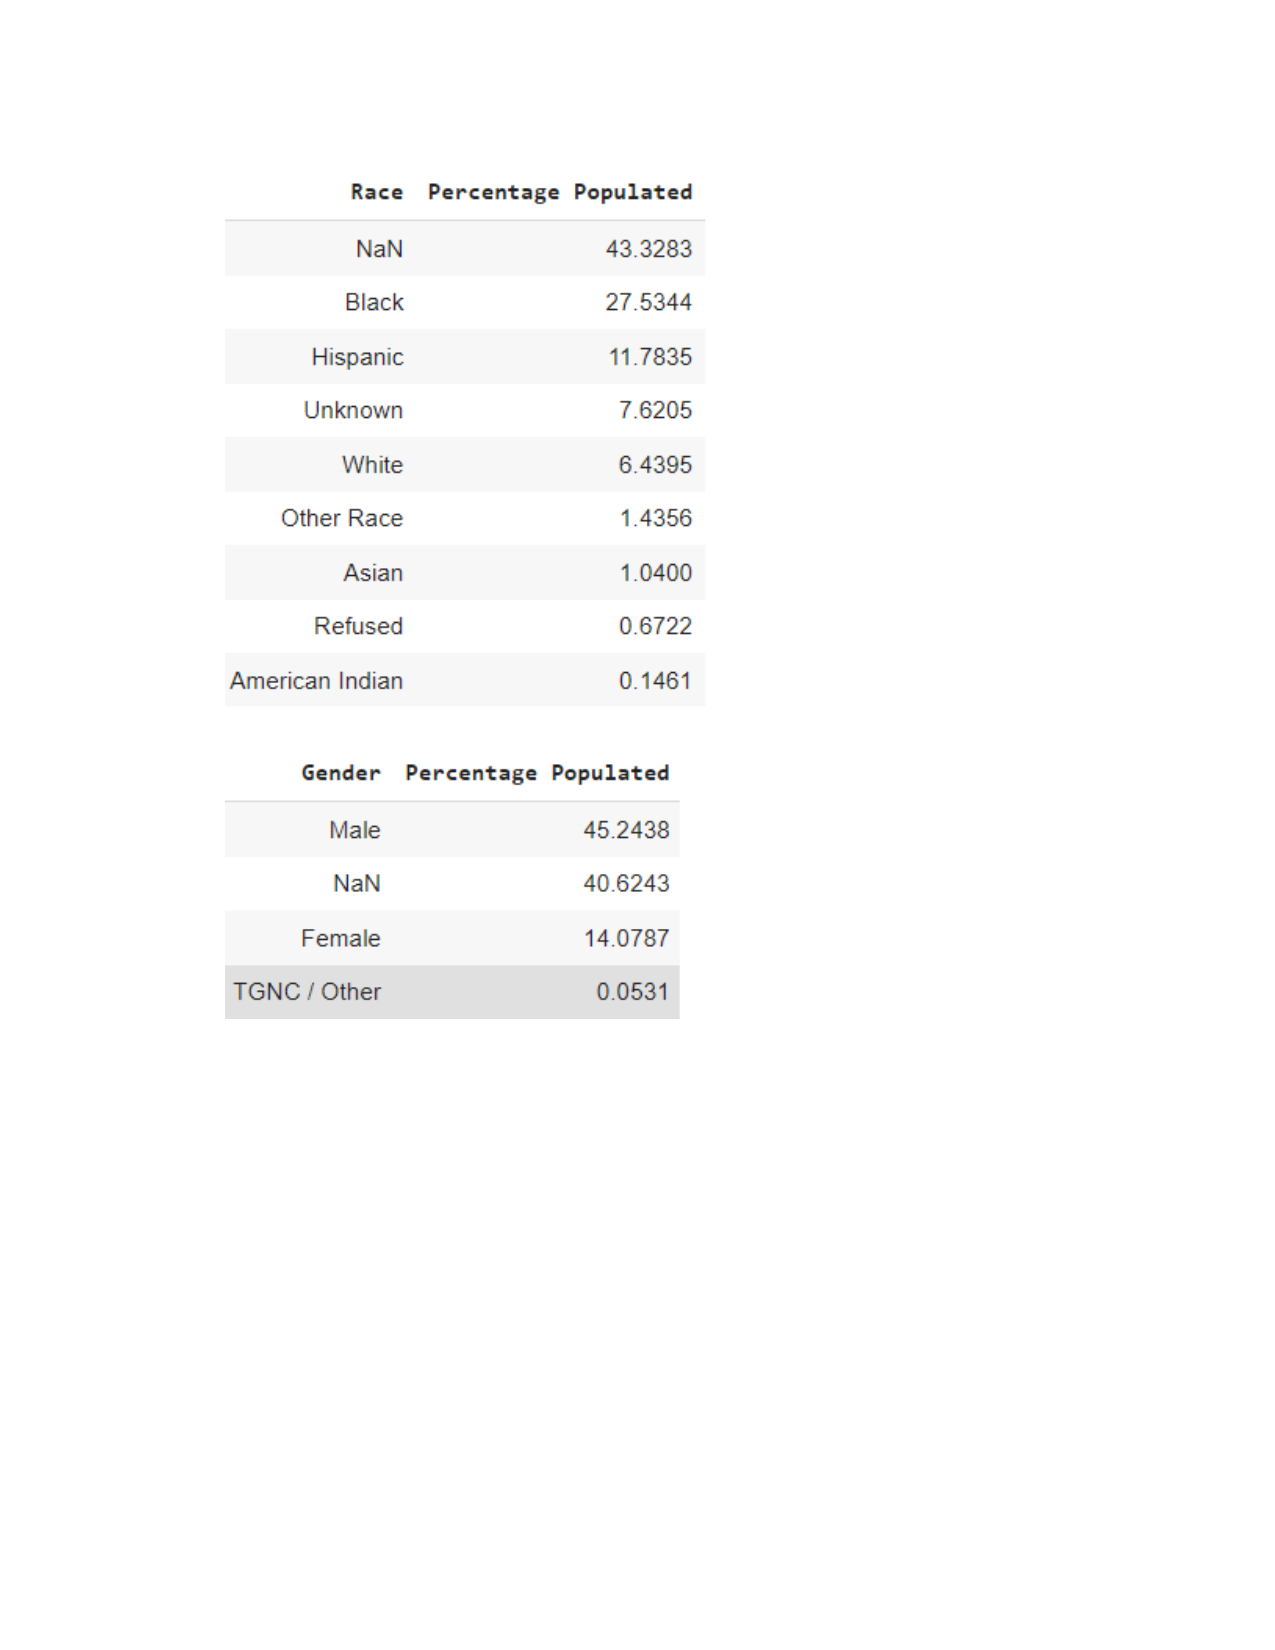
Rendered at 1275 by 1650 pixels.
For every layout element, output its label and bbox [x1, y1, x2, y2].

picture [225, 760, 680, 1019]
picture [225, 176, 707, 708]
